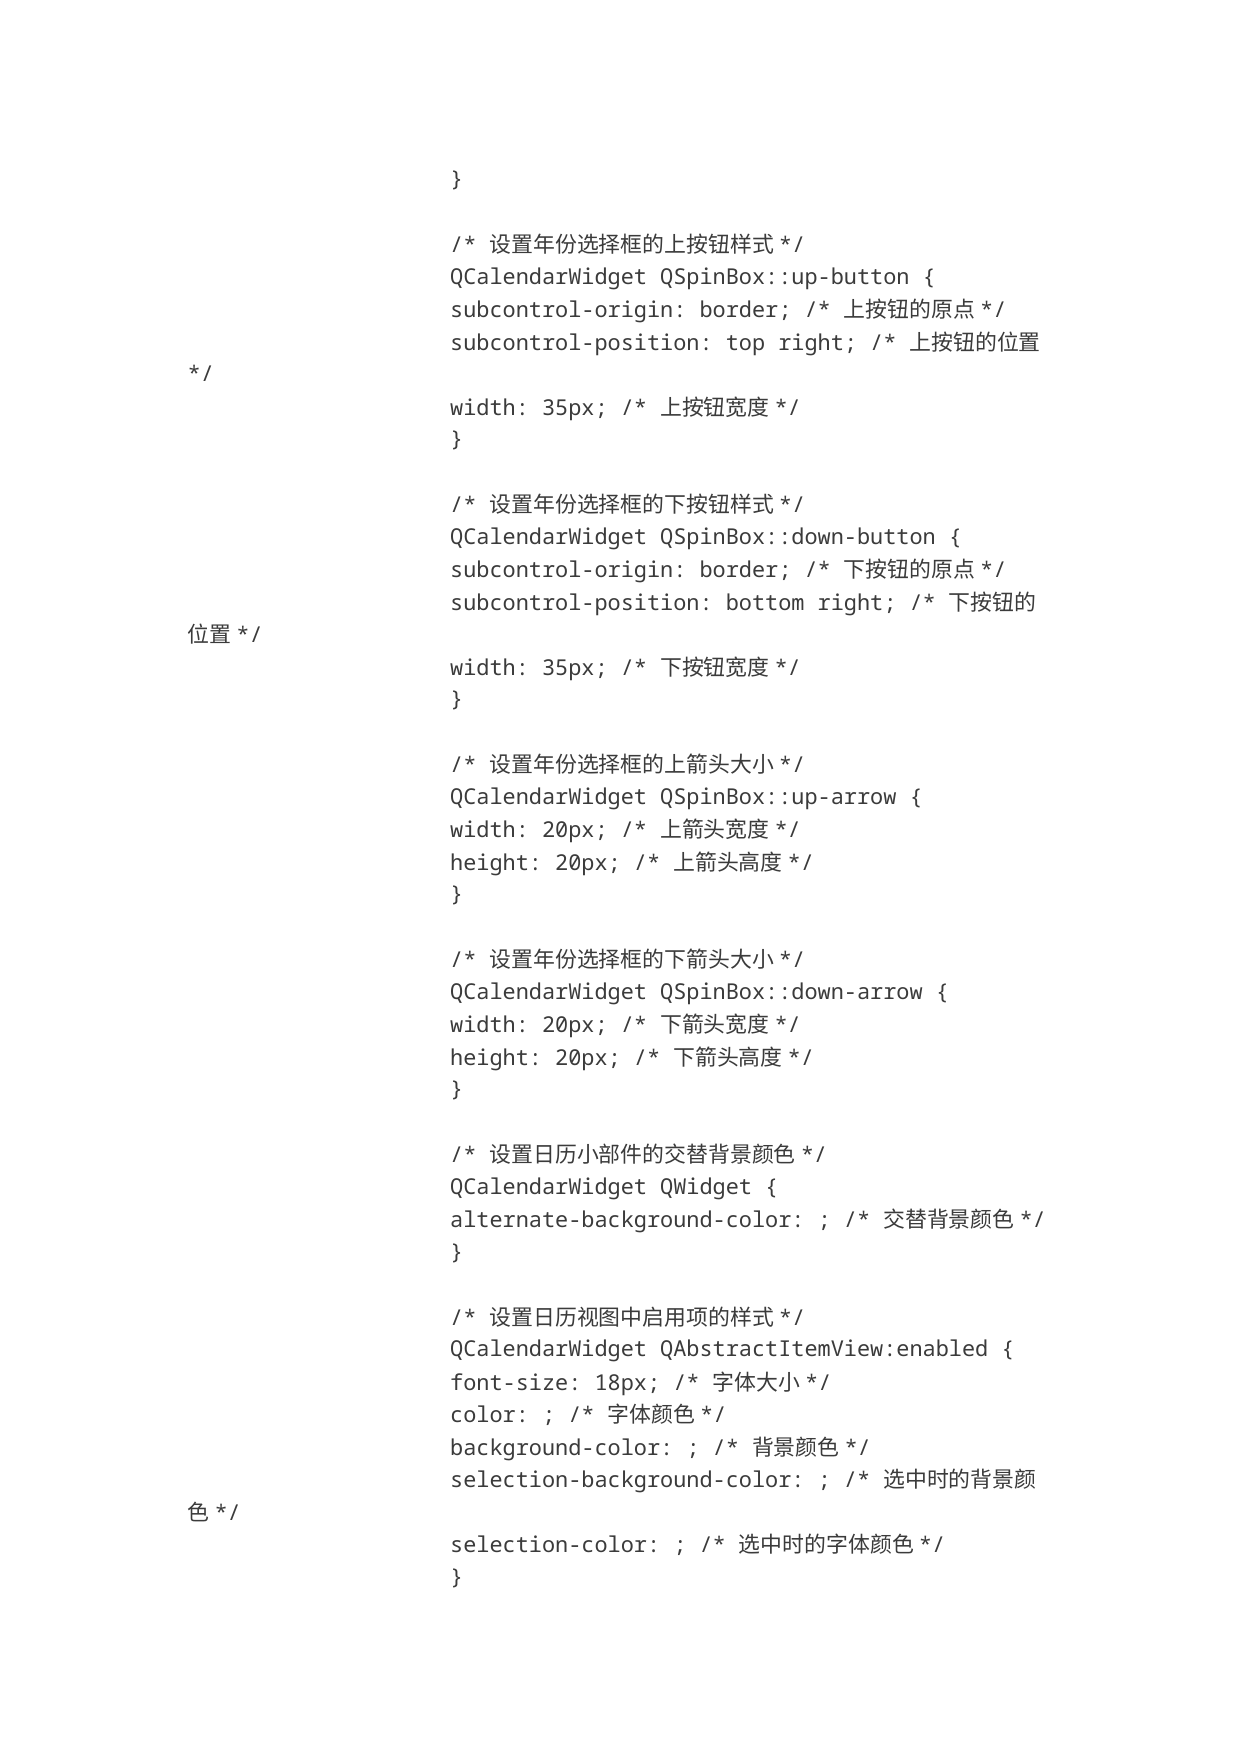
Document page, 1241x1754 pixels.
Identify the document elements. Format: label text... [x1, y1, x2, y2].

text /* 设置年份选择框的下按钮样式 */ [187, 487, 1053, 519]
text color: ; /* 字体颜色 */ [187, 1397, 1053, 1429]
text alternate-background-color: ; /* 交替背景颜色 */ [187, 1202, 1053, 1234]
text subcontrol-origin: border; /* 下按钮的原点 */ [187, 552, 1053, 584]
text /* 设置年份选择框的上按钮样式 */ [187, 227, 1053, 259]
text QCalendarWidget QWidget { [187, 1169, 1053, 1202]
text font-size: 18px; /* 字体大小 */ [187, 1364, 1053, 1397]
text subcontrol-position: top right; /* 上按钮的位置 */ [187, 324, 1053, 389]
text QCalendarWidget QSpinBox::down-arrow { [187, 974, 1053, 1007]
text /* 设置年份选择框的下箭头大小 */ [187, 942, 1053, 974]
text /* 设置日历视图中启用项的样式 */ [187, 1299, 1053, 1332]
text } [187, 1234, 1053, 1267]
text QCalendarWidget QSpinBox::up-button { [187, 259, 1053, 292]
text height: 20px; /* 下箭头高度 */ [187, 1039, 1053, 1072]
text background-color: ; /* 背景颜色 */ [187, 1429, 1053, 1462]
text height: 20px; /* 上箭头高度 */ [187, 844, 1053, 877]
text } [187, 162, 1053, 194]
text } [187, 422, 1053, 454]
text QCalendarWidget QSpinBox::down-button { [187, 519, 1053, 552]
text selection-color: ; /* 选中时的字体颜色 */ [187, 1527, 1053, 1559]
text width: 35px; /* 上按钮宽度 */ [187, 389, 1053, 422]
text } [187, 877, 1053, 909]
text width: 35px; /* 下按钮宽度 */ [187, 649, 1053, 682]
text width: 20px; /* 上箭头宽度 */ [187, 812, 1053, 844]
text } [187, 1072, 1053, 1104]
text QCalendarWidget QAbstractItemView:enabled { [187, 1332, 1053, 1364]
text } [187, 1559, 1053, 1592]
text } [187, 682, 1053, 714]
text width: 20px; /* 下箭头宽度 */ [187, 1007, 1053, 1039]
text selection-background-color: ; /* 选中时的背景颜色 */ [187, 1462, 1053, 1527]
text /* 设置年份选择框的上箭头大小 */ [187, 747, 1053, 779]
text subcontrol-origin: border; /* 上按钮的原点 */ [187, 292, 1053, 324]
text /* 设置日历小部件的交替背景颜色 */ [187, 1137, 1053, 1169]
text subcontrol-position: bottom right; /* 下按钮的位置 */ [187, 584, 1053, 649]
text QCalendarWidget QSpinBox::up-arrow { [187, 779, 1053, 812]
